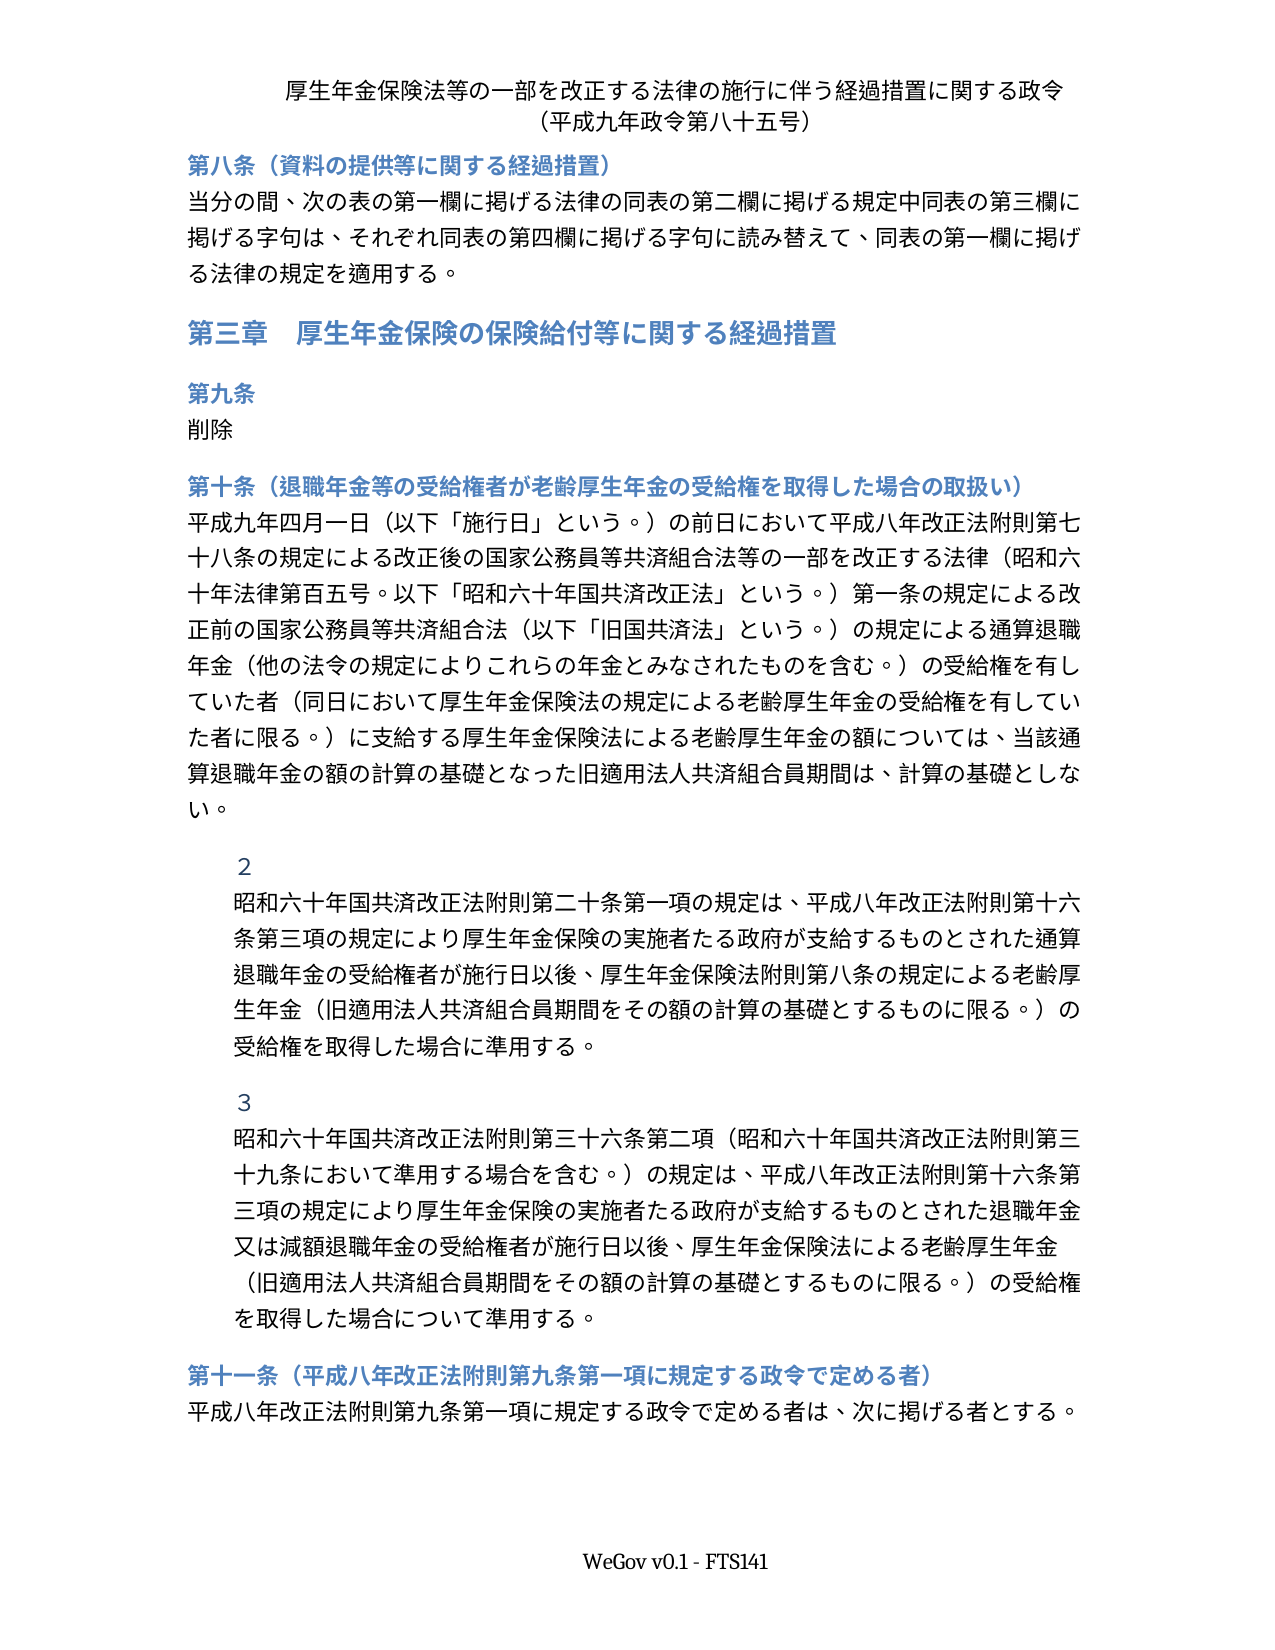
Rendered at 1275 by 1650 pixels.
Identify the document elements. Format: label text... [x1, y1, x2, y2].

subtitle 第十条（退職年金等の受給権者が老齢厚生年金の受給権を取得した場合の取扱い） [187, 471, 1087, 502]
subtitle 第三章 厚生年金保険の保険給付等に関する経過措置 [187, 314, 1087, 351]
text 昭和六十年国共済改正法附則第二十条第一項の規定は、平成八年改正法附則第十六条第三項の規定により厚生年金保険の実施者たる政府が支給するものとされた通算退職年金の受給権者が施行日以後、厚生年金保険法附則第八条の規定による老齢厚生年金（旧適用法人共済組合員期間をその額の計算の基礎とするものに限る。）の受給権を取得した場合に準用する。 [233, 887, 1087, 1062]
subtitle 第八条（資料の提供等に関する経過措置） [187, 150, 1087, 181]
subtitle ２ [233, 851, 1087, 882]
subtitle 第九条 [187, 378, 1087, 409]
subtitle 第十一条（平成八年改正法附則第九条第一項に規定する政令で定める者） [187, 1359, 1087, 1391]
subtitle ３ [233, 1087, 1087, 1118]
text 平成九年四月一日（以下「施行日」という。）の前日において平成八年改正法附則第七十八条の規定による改正後の国家公務員等共済組合法等の一部を改正する法律（昭和六十年法律第百五号。以下「昭和六十年国共済改正法」という。）第一条の規定による改正前の国家公務員等共済組合法（以下「旧国共済法」という。）の規定による通算退職年金（他の法令の規定によりこれらの年金とみなされたものを含む。）の受給権を有していた者（同日において厚生年金保険法の規定による老齢厚生年金の受給権を有していた者に限る。）に支給する厚生年金保険法による老齢厚生年金の額については、当該通算退職年金の額の計算の基礎となった旧適用法人共済組合員期間は、計算の基礎としない。 [187, 506, 1087, 825]
text 平成八年改正法附則第九条第一項に規定する政令で定める者は、次に掲げる者とする。 [187, 1396, 1087, 1427]
text 昭和六十年国共済改正法附則第三十六条第二項（昭和六十年国共済改正法附則第三十九条において準用する場合を含む。）の規定は、平成八年改正法附則第十六条第三項の規定により厚生年金保険の実施者たる政府が支給するものとされた退職年金又は減額退職年金の受給権者が施行日以後、厚生年金保険法による老齢厚生年金（旧適用法人共済組合員期間をその額の計算の基礎とするものに限る。）の受給権を取得した場合について準用する。 [233, 1123, 1087, 1334]
text 削除 [187, 414, 1087, 445]
text 当分の間、次の表の第一欄に掲げる法律の同表の第二欄に掲げる規定中同表の第三欄に掲げる字句は、それぞれ同表の第四欄に掲げる字句に読み替えて、同表の第一欄に掲げる法律の規定を適用する。 [187, 186, 1087, 289]
